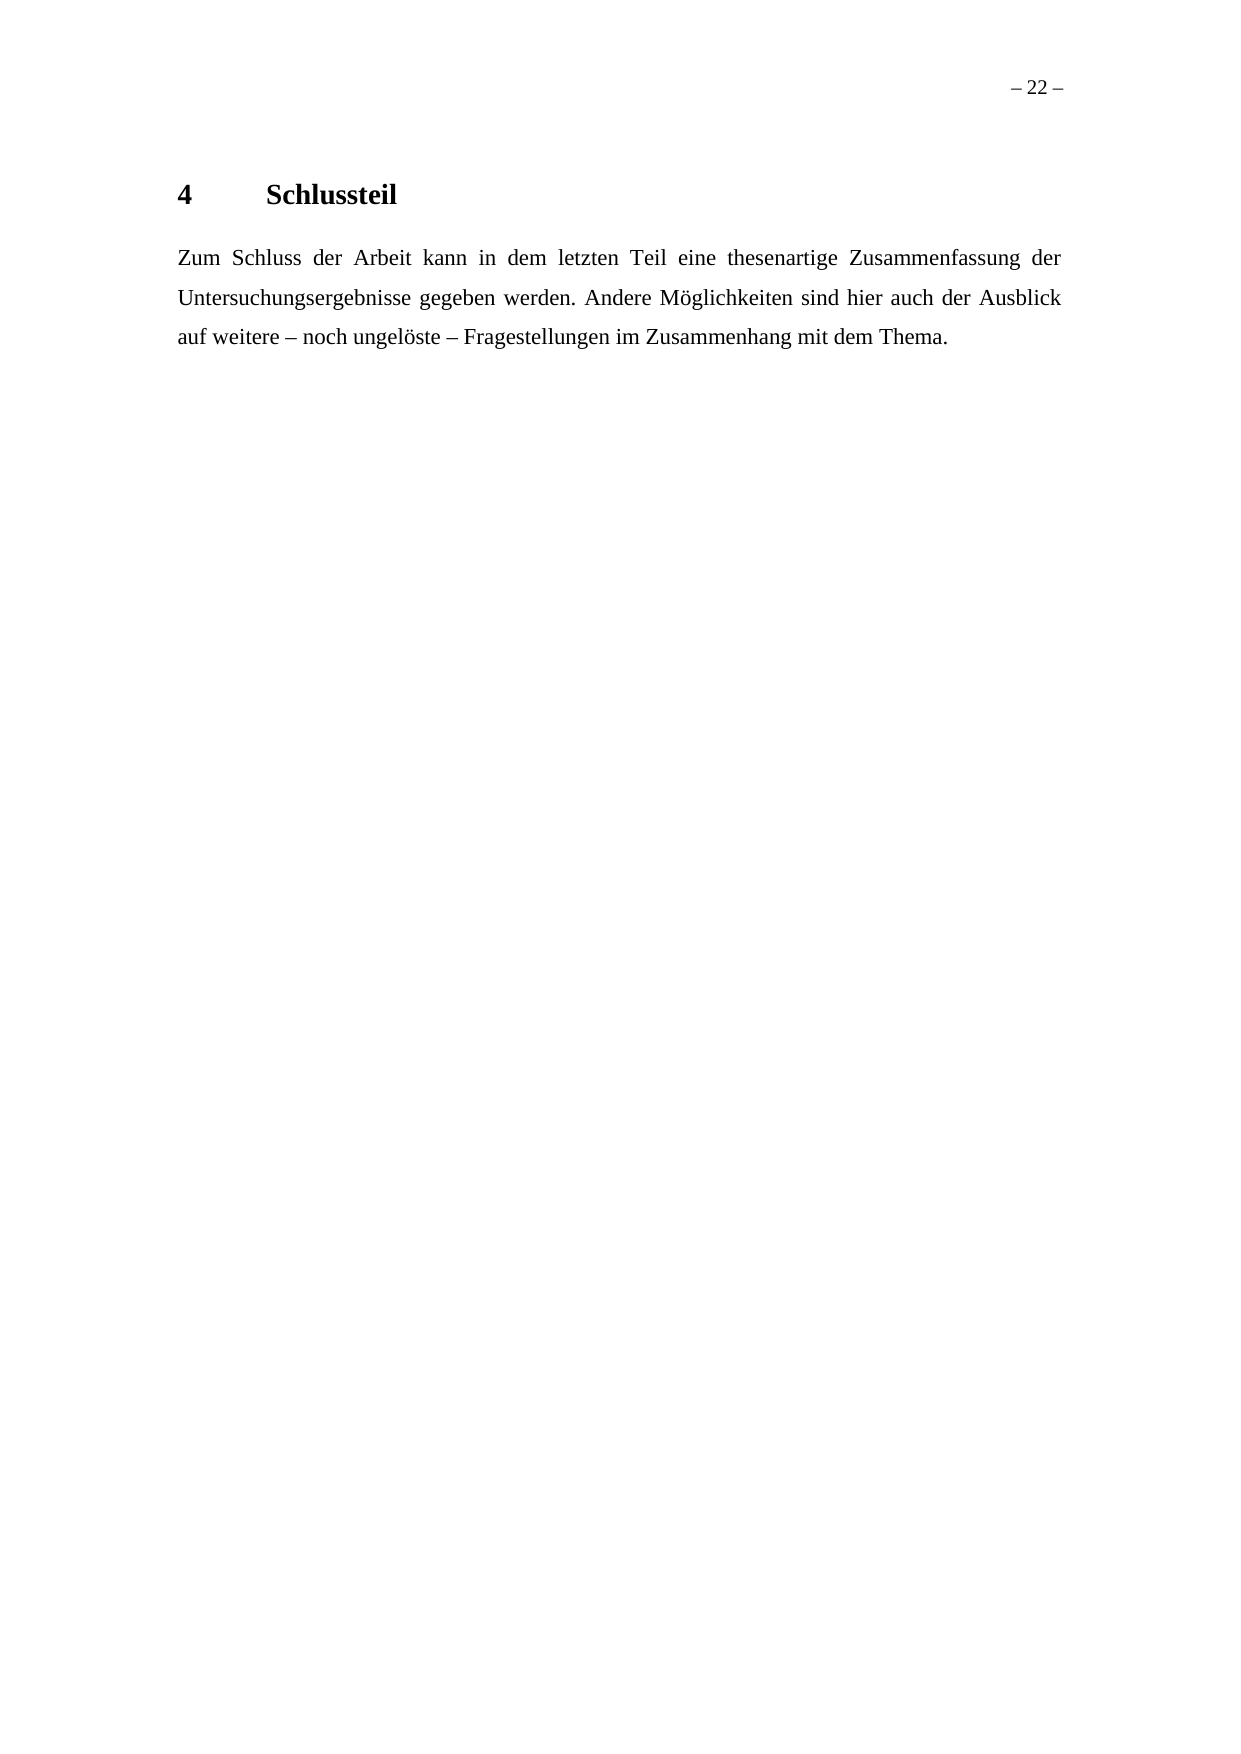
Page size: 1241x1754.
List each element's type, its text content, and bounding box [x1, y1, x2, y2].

text Zum Schluss der Arbeit kann in dem letzten Teil eine thesenartige Zusammenfassung der Untersuchungsergebnisse gegeben werden. Andere Möglichkeiten sind hier auch der Ausblick auf weitere – noch ungelöste – Fragestellungen im Zusammenhang mit dem Thema. [177, 244, 1063, 349]
subtitle Schlussteil [177, 177, 1063, 211]
